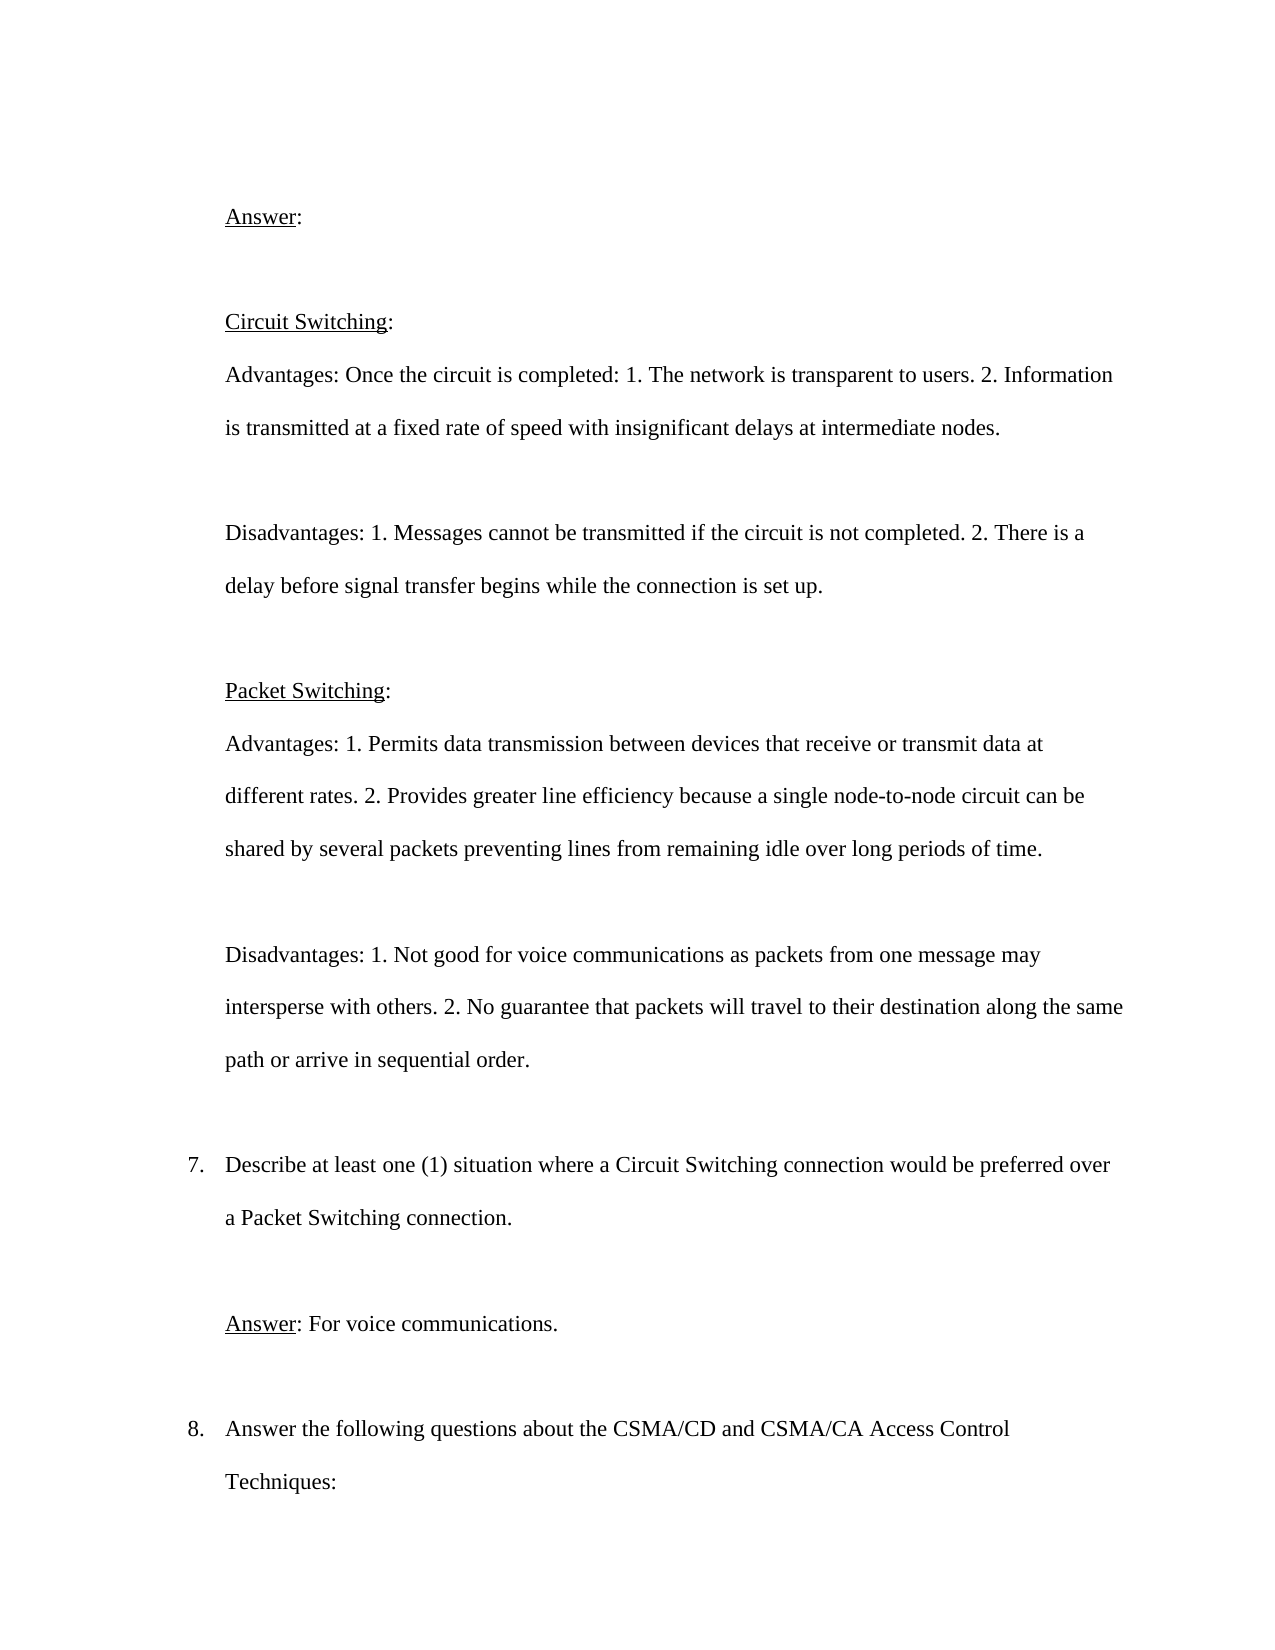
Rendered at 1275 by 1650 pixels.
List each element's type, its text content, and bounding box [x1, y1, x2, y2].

list Describe at least one (1) situation where a Circuit Switching connection would be preferred over a Packet Switching connection. [187, 1151, 1125, 1231]
text Answer: For voice communications. [225, 1309, 1125, 1336]
text Answer: [225, 203, 1125, 229]
text Advantages: 1. Permits data transmission between devices that receive or transmit data at different rates. 2. Provides greater line efficiency because a single node-to-node circuit can be shared by several packets preventing lines from remaining idle over long periods of time. [225, 730, 1125, 862]
list Answer the following questions about the CSMA/CD and CSMA/CA Access Control Techniques: [187, 1415, 1125, 1494]
text Disadvantages: 1. Not good for voice communications as packets from one message may intersperse with others. 2. No guarantee that packets will travel to their destination along the same path or arrive in sequential order. [225, 941, 1125, 1072]
text Advantages: Once the circuit is completed: 1. The network is transparent to users. 2. Information is transmitted at a fixed rate of speed with insignificant delays at intermediate nodes. [225, 361, 1125, 440]
text Circuit Switching: [225, 308, 1125, 334]
text Disadvantages: 1. Messages cannot be transmitted if the circuit is not completed. 2. There is a delay before signal transfer begins while the connection is set up. [225, 519, 1125, 598]
text Packet Switching: [225, 677, 1125, 703]
